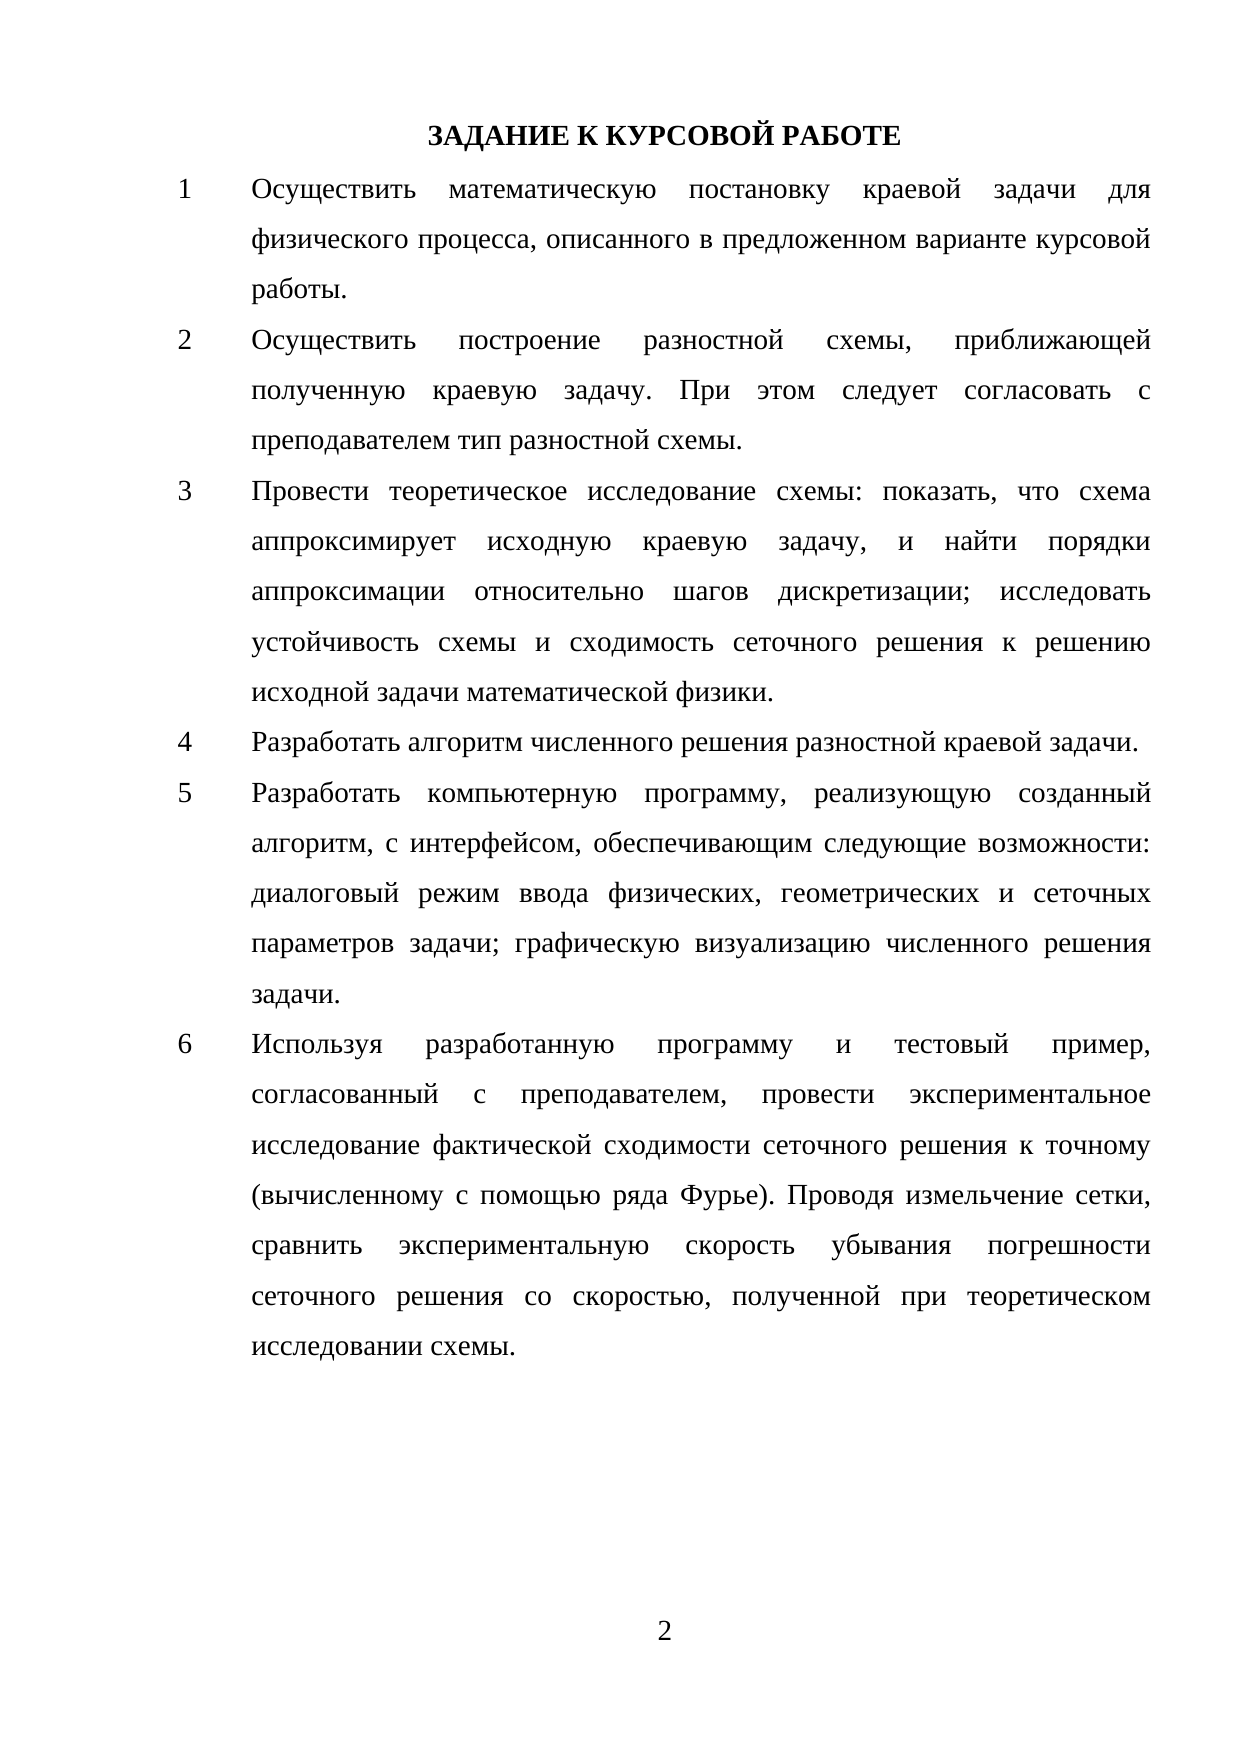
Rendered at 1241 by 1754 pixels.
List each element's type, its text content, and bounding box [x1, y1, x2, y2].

text 6 Используя разработанную программу и тестовый пример, согласованный с преподавателем, провести экспериментальное исследование фактической сходимости сеточного решения к точному (вычисленному с помощью ряда Фурье). Проводя измельчение сетки, сравнить экспериментальную скорость убывания погрешности сеточного решения со скоростью, полученной при теоретическом исследовании схемы. [177, 1026, 1152, 1362]
text 2 Осуществить построение разностной схемы, приближающей полученную краевую задачу. При этом следует согласовать с преподавателем тип разностной схемы. [177, 322, 1152, 456]
text 1 Осуществить математическую постановку краевой задачи для физического процесса, описанного в предложенном варианте курсовой работы. [177, 171, 1152, 305]
text ЗАДАНИЕ К КУРСОВОЙ РАБОТЕ [177, 118, 1152, 152]
text 4 Разработать алгоритм численного решения разностной краевой задачи. [177, 724, 1152, 758]
text 3 Провести теоретическое исследование схемы: показать, что схема аппроксимирует исходную краевую задачу, и найти порядки аппроксимации относительно шагов дискретизации; исследовать устойчивость схемы и сходимость сеточного решения к решению исходной задачи математической физики. [177, 473, 1152, 708]
text 5 Разработать компьютерную программу, реализующую созданный алгоритм, с интерфейсом, обеспечивающим следующие возможности: диалоговый режим ввода физических, геометрических и сеточных параметров задачи; графическую визуализацию численного решения задачи. [177, 775, 1152, 1009]
